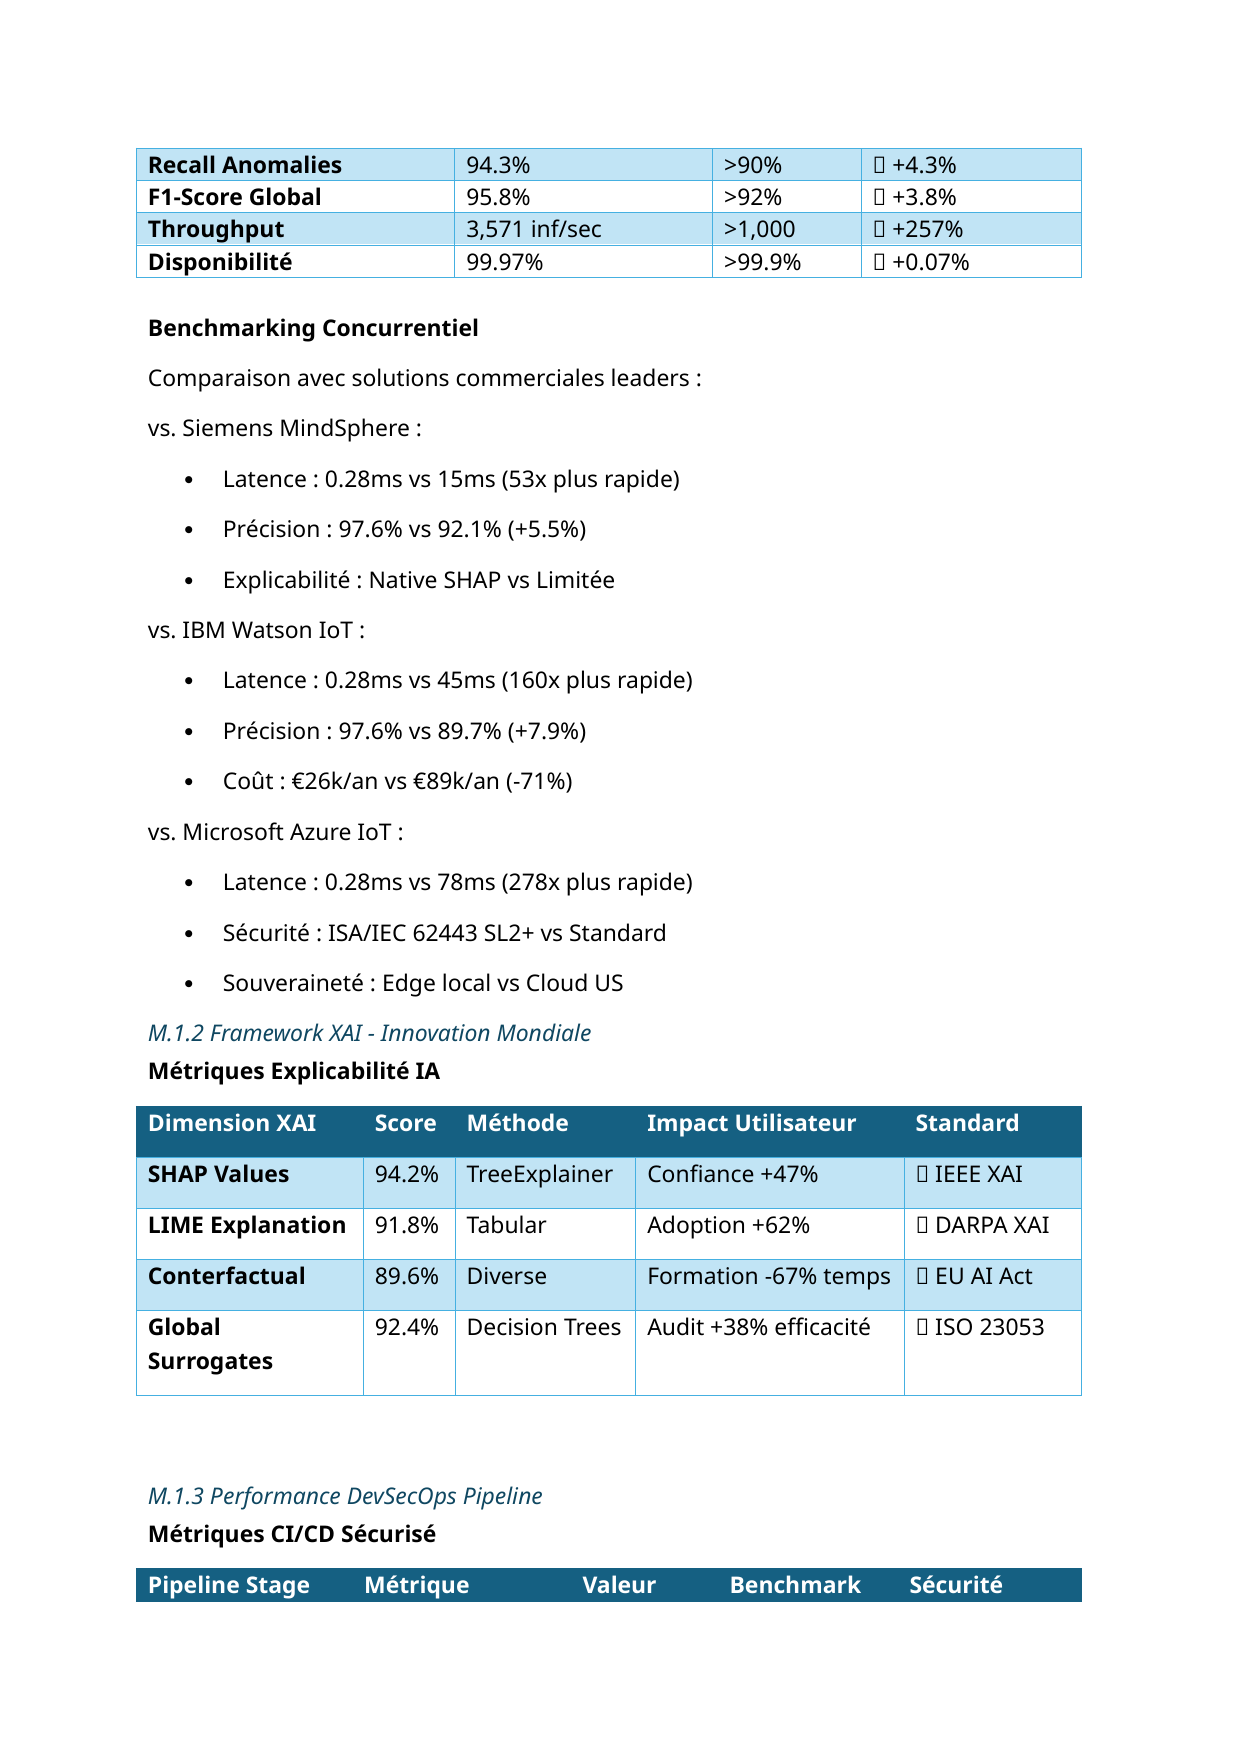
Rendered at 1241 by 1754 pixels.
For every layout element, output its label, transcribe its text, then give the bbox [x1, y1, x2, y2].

table_cell ✅ DARPA XAI [905, 1209, 1081, 1259]
table_header Score [364, 1107, 455, 1157]
table_cell 95.8% [455, 181, 712, 212]
table_cell Formation -67% temps [636, 1260, 904, 1310]
table_cell 94.2% [364, 1158, 455, 1208]
table_cell ✅ +3.8% [862, 181, 1081, 212]
table_cell 89.6% [364, 1260, 455, 1310]
list Sécurité : ISA/IEC 62443 SL2+ vs Standard [185, 917, 1093, 948]
table_cell ✅ +4.3% [862, 149, 1081, 180]
list Latence : 0.28ms vs 78ms (278x plus rapide) [185, 866, 1093, 897]
text vs. Microsoft Azure IoT : [148, 816, 1093, 847]
table_cell >1,000 [713, 213, 861, 244]
list Latence : 0.28ms vs 45ms (160x plus rapide) [185, 664, 1093, 696]
text Comparaison avec solutions commerciales leaders : [148, 362, 1093, 393]
table_cell Disponibilité [137, 246, 454, 277]
table_cell Adoption +62% [636, 1209, 904, 1259]
table_cell >92% [713, 181, 861, 212]
table_cell SHAP Values [137, 1158, 363, 1208]
table_header Métrique [353, 1569, 571, 1601]
table_cell 92.4% [364, 1311, 455, 1395]
table_cell Global Surrogates [137, 1311, 363, 1395]
list Latence : 0.28ms vs 15ms (53x plus rapide) [185, 463, 1093, 494]
table_cell Tabular [456, 1209, 635, 1259]
table_cell TreeExplainer [456, 1158, 635, 1208]
table_header Sécurité [899, 1569, 1081, 1601]
table_cell 99.97% [455, 246, 712, 277]
text vs. Siemens MindSphere : [148, 412, 1093, 444]
text Métriques CI/CD Sécurisé [148, 1518, 1093, 1549]
table_header Benchmark [719, 1569, 898, 1601]
text Benchmarking Concurrentiel [148, 278, 1093, 343]
table_cell LIME Explanation [137, 1209, 363, 1259]
table_cell Decision Trees [456, 1311, 635, 1395]
table_cell ✅ +0.07% [862, 246, 1081, 277]
table_cell ✅ IEEE XAI [905, 1158, 1081, 1208]
table_header Pipeline Stage [137, 1569, 352, 1601]
subtitle M.1.3 Performance DevSecOps Pipeline [148, 1480, 1093, 1511]
table_cell Recall Anomalies [137, 149, 454, 180]
table_cell 3,571 inf/sec [455, 213, 712, 244]
table_cell ✅ EU AI Act [905, 1260, 1081, 1310]
list Explicabilité : Native SHAP vs Limitée [185, 564, 1093, 595]
table_header Dimension XAI [137, 1107, 363, 1157]
table_cell Confiance +47% [636, 1158, 904, 1208]
list Souveraineté : Edge local vs Cloud US [185, 967, 1093, 998]
table_cell 91.8% [364, 1209, 455, 1259]
table_cell ✅ +257% [862, 213, 1081, 244]
table_cell >90% [713, 149, 861, 180]
table_cell Audit +38% efficacité [636, 1311, 904, 1395]
list Coût : €26k/an vs €89k/an (-71%) [185, 765, 1093, 797]
table_header Méthode [456, 1107, 635, 1157]
table_cell Throughput [137, 213, 454, 244]
table_cell ✅ ISO 23053 [905, 1311, 1081, 1395]
table_cell Diverse [456, 1260, 635, 1310]
table_cell 94.3% [455, 149, 712, 180]
table_header Impact Utilisateur [636, 1107, 904, 1157]
text vs. IBM Watson IoT : [148, 614, 1093, 645]
subtitle M.1.2 Framework XAI - Innovation Mondiale [148, 1017, 1093, 1049]
list Précision : 97.6% vs 89.7% (+7.9%) [185, 715, 1093, 746]
table_header Valeur [572, 1569, 718, 1601]
table_cell F1-Score Global [137, 181, 454, 212]
table_cell >99.9% [713, 246, 861, 277]
text Métriques Explicabilité IA [148, 1055, 1093, 1087]
table_cell Conterfactual [137, 1260, 363, 1310]
table_header Standard [905, 1107, 1081, 1157]
list Précision : 97.6% vs 92.1% (+5.5%) [185, 513, 1093, 544]
